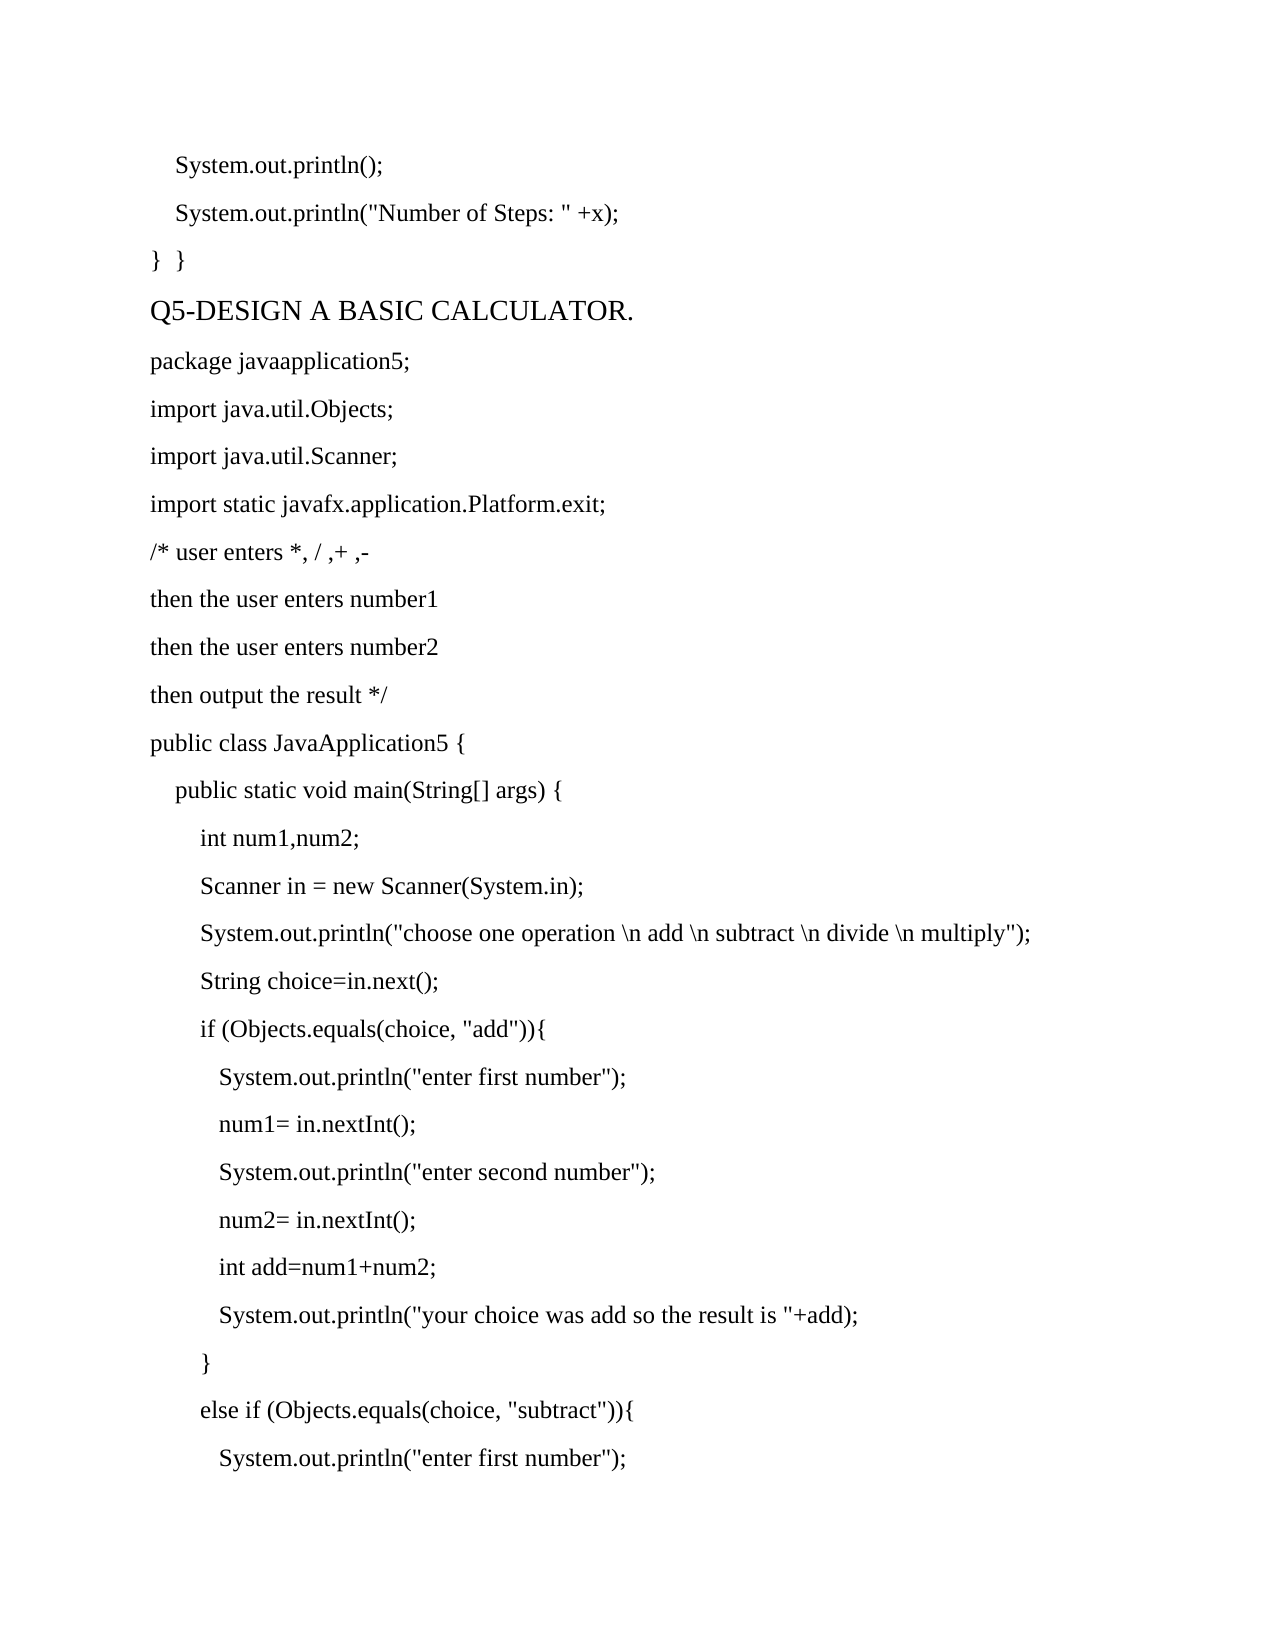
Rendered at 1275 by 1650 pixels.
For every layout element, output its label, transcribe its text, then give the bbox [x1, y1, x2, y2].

text System.out.println("enter second number"); [150, 1157, 1125, 1186]
text else if (Objects.equals(choice, "subtract")){ [150, 1396, 1125, 1424]
text import static javafx.application.Platform.exit; [150, 489, 1125, 518]
text public class JavaApplication5 { [150, 728, 1125, 756]
text then output the result */ [150, 680, 1125, 709]
text package javaapplication5; [150, 346, 1125, 375]
text System.out.println("Number of Steps: " +x); [150, 198, 1125, 226]
text System.out.println("your choice was add so the result is "+add); [150, 1300, 1125, 1329]
text Scanner in = new Scanner(System.in); [150, 871, 1125, 899]
text System.out.println("enter first number"); [150, 1443, 1125, 1472]
text Q5-DESIGN A BASIC CALCULATOR. [150, 293, 1125, 327]
text System.out.println(); [150, 150, 1125, 179]
text import java.util.Objects; [150, 394, 1125, 422]
text } } [150, 245, 1125, 274]
text then the user enters number1 [150, 584, 1125, 613]
text num2= in.nextInt(); [150, 1205, 1125, 1233]
text then the user enters number2 [150, 632, 1125, 661]
text num1= in.nextInt(); [150, 1109, 1125, 1138]
text int add=num1+num2; [150, 1252, 1125, 1281]
text /* user enters *, / ,+ ,- [150, 537, 1125, 566]
text if (Objects.equals(choice, "add")){ [150, 1014, 1125, 1043]
text public static void main(String[] args) { [150, 775, 1125, 804]
text } [150, 1348, 1125, 1377]
text System.out.println("enter first number"); [150, 1062, 1125, 1090]
text String choice=in.next(); [150, 966, 1125, 995]
text System.out.println("choose one operation \n add \n subtract \n divide \n multiply"); [150, 918, 1125, 947]
text import java.util.Scanner; [150, 441, 1125, 470]
text int num1,num2; [150, 823, 1125, 852]
